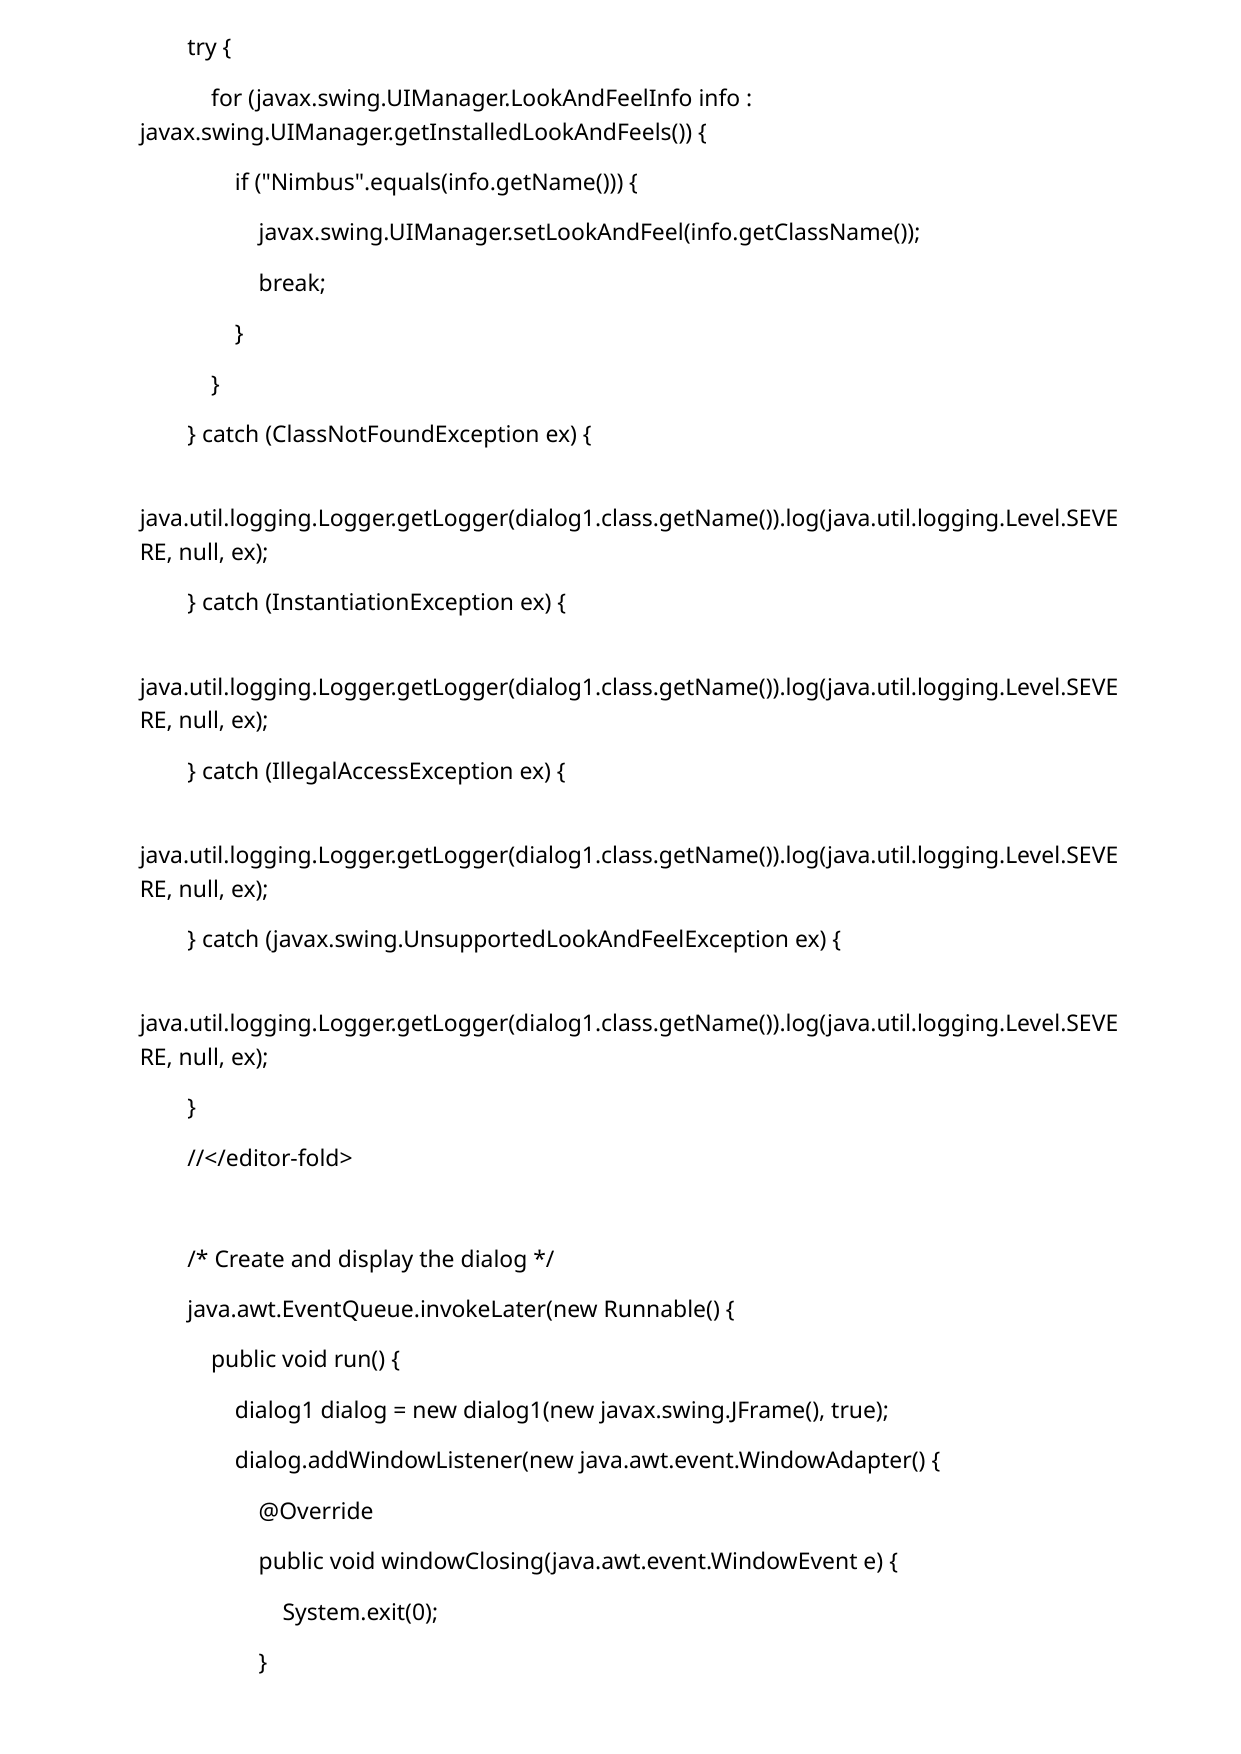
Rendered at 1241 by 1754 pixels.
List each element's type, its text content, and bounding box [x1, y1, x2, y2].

text } catch (ClassNotFoundException ex) { [139, 418, 1128, 449]
text //</editor-fold> [139, 1142, 1128, 1173]
text } catch (IllegalAccessException ex) { [139, 754, 1128, 786]
text } catch (javax.swing.UnsupportedLookAndFeelException ex) { [139, 923, 1128, 954]
text System.exit(0); [139, 1595, 1128, 1627]
text break; [139, 267, 1128, 298]
text public void run() { [139, 1343, 1128, 1374]
text /* Create and display the dialog */ [139, 1242, 1128, 1274]
text java.awt.EventQueue.invokeLater(new Runnable() { [139, 1293, 1128, 1324]
text @Override [139, 1494, 1128, 1526]
text java.util.logging.Logger.getLogger(dialog1.class.getName()).log(java.util.logging.Level.SEVERE, null, ex); [139, 805, 1128, 904]
text dialog1 dialog = new dialog1(new javax.swing.JFrame(), true); [139, 1394, 1128, 1425]
text java.util.logging.Logger.getLogger(dialog1.class.getName()).log(java.util.logging.Level.SEVERE, null, ex); [139, 973, 1128, 1072]
text javax.swing.UIManager.setLookAndFeel(info.getClassName()); [139, 216, 1128, 247]
text } [139, 367, 1128, 399]
text } [139, 1646, 1128, 1677]
text public void windowClosing(java.awt.event.WindowEvent e) { [139, 1545, 1128, 1576]
text if ("Nimbus".equals(info.getName())) { [139, 166, 1128, 197]
text } [139, 317, 1128, 348]
text } [139, 1091, 1128, 1122]
text try { [139, 31, 1128, 62]
text for (javax.swing.UIManager.LookAndFeelInfo info : javax.swing.UIManager.getInstalledLookAndFeels()) { [139, 82, 1128, 147]
text java.util.logging.Logger.getLogger(dialog1.class.getName()).log(java.util.logging.Level.SEVERE, null, ex); [139, 468, 1128, 567]
text java.util.logging.Logger.getLogger(dialog1.class.getName()).log(java.util.logging.Level.SEVERE, null, ex); [139, 637, 1128, 735]
text dialog.addWindowListener(new java.awt.event.WindowAdapter() { [139, 1444, 1128, 1475]
text } catch (InstantiationException ex) { [139, 586, 1128, 617]
